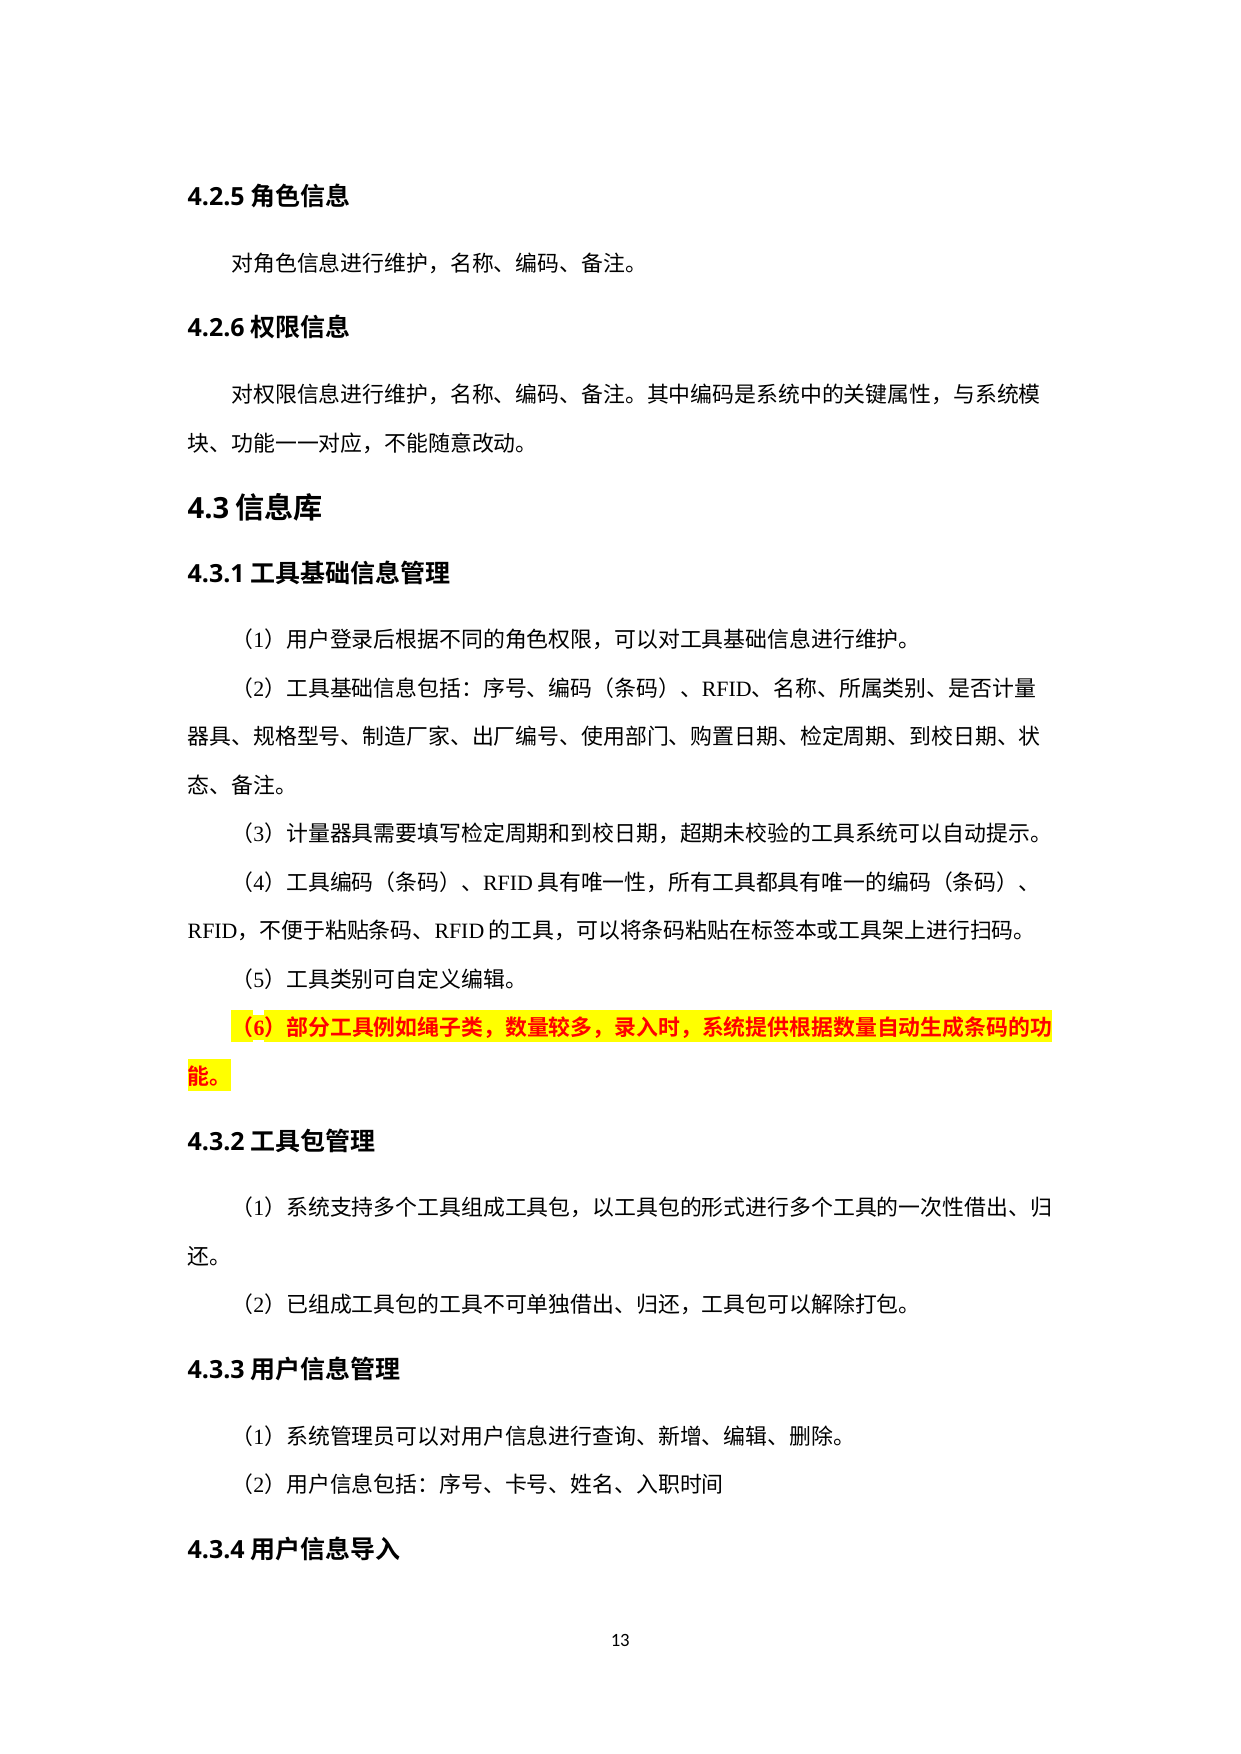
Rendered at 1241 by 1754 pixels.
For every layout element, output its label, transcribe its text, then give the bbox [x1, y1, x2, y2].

list （6）部分工具例如绳子类，数量较多，录入时，系统提供根据数量自动生成条码的功能。 [187, 1010, 1053, 1091]
list （1）系统管理员可以对用户信息进行查询、新增、编辑、删除。 [187, 1418, 1053, 1451]
text 4.3.2工具包管理 [187, 1107, 1053, 1172]
text 4.2.6权限信息 [187, 293, 1053, 358]
text 4.3.1工具基础信息管理 [187, 539, 1053, 604]
list （1）用户登录后根据不同的角色权限，可以对工具基础信息进行维护。 [187, 622, 1053, 654]
list （5）工具类别可自定义编辑。 [187, 961, 1053, 994]
list （3）计量器具需要填写检定周期和到校日期，超期未校验的工具系统可以自动提示。 [187, 816, 1053, 848]
list （2）用户信息包括：序号、卡号、姓名、入职时间 [187, 1467, 1053, 1499]
text 4.3信息库 [187, 474, 1053, 539]
list 对角色信息进行维护，名称、编码、备注。 [187, 245, 1053, 278]
text 4.3.4用户信息导入 [187, 1515, 1053, 1580]
text 4.2.5角色信息 [187, 162, 1053, 227]
list （2）工具基础信息包括：序号、编码（条码）、RFID、名称、所属类别、是否计量器具、规格型号、制造厂家、出厂编号、使用部门、购置日期、检定周期、到校日期、状态、备注。 [187, 670, 1053, 800]
list （4）工具编码（条码）、RFID具有唯一性，所有工具都具有唯一的编码（条码）、RFID，不便于粘贴条码、RFID的工具，可以将条码粘贴在标签本或工具架上进行扫码。 [187, 864, 1053, 946]
list 对权限信息进行维护，名称、编码、备注。其中编码是系统中的关键属性，与系统模块、功能一一对应，不能随意改动。 [187, 377, 1053, 458]
list （1）系统支持多个工具组成工具包，以工具包的形式进行多个工具的一次性借出、归还。 [187, 1190, 1053, 1271]
list （2）已组成工具包的工具不可单独借出、归还，工具包可以解除打包。 [187, 1287, 1053, 1319]
text 4.3.3用户信息管理 [187, 1335, 1053, 1400]
